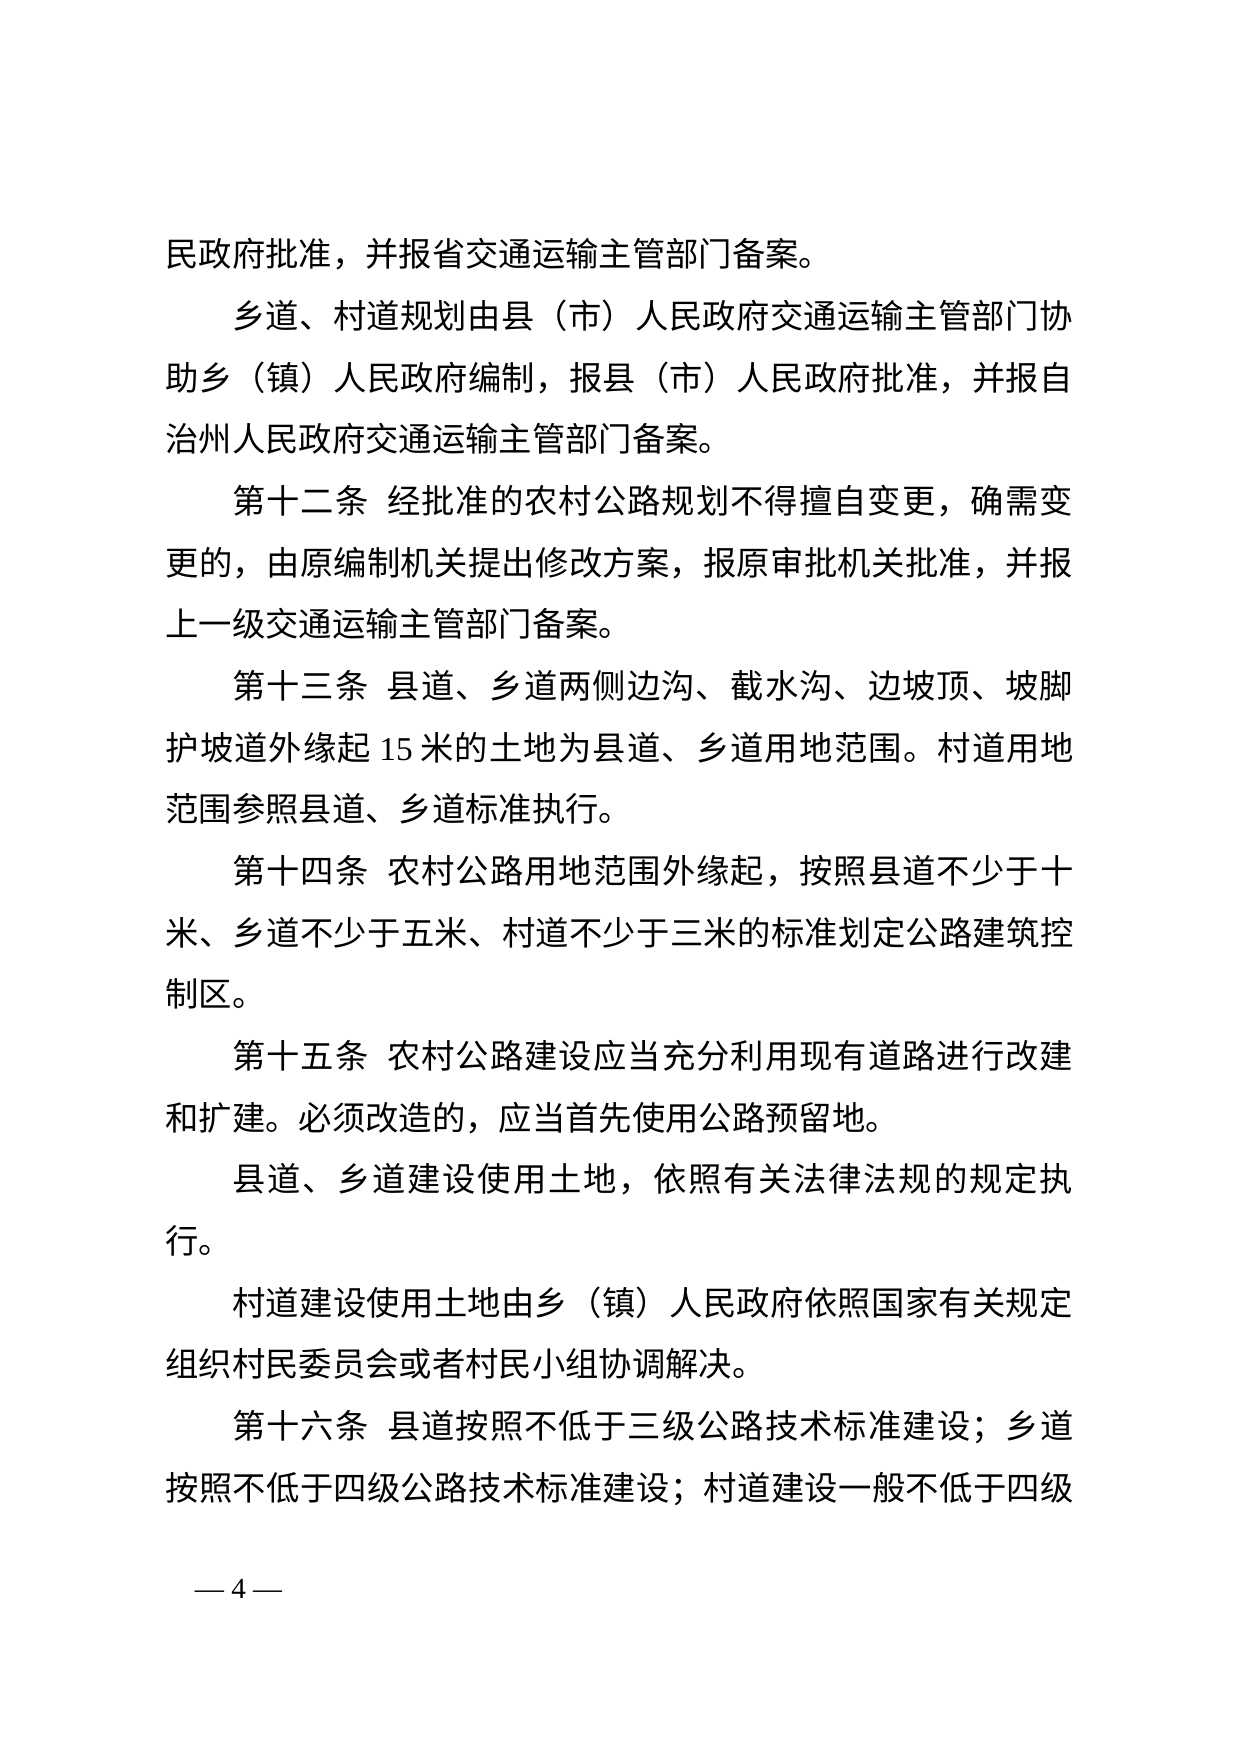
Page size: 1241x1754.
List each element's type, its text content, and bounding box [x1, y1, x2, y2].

text 第十二条 经批准的农村公路规划不得擅自变更，确需变更的，由原编制机关提出修改方案，报原审批机关批准，并报上一级交通运输主管部门备案。 [165, 464, 1075, 649]
text 第十四条 农村公路用地范围外缘起，按照县道不少于十米、乡道不少于五米、村道不少于三米的标准划定公路建筑控制区。 [165, 834, 1075, 1019]
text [165, 1389, 1075, 1512]
text 村道建设使用土地由乡（镇）人民政府依照国家有关规定组织村民委员会或者村民小组协调解决。 [165, 1266, 1075, 1389]
text 第十五条 农村公路建设应当充分利用现有道路进行改建和扩建。必须改造的，应当首先使用公路预留地。 [165, 1019, 1075, 1142]
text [165, 217, 1075, 279]
text 乡道、村道规划由县（市）人民政府交通运输主管部门协助乡（镇）人民政府编制，报县（市）人民政府批准，并报自治州人民政府交通运输主管部门备案。 [165, 279, 1075, 464]
text 县道、乡道建设使用土地，依照有关法律法规的规定执行。 [165, 1142, 1075, 1266]
text 第十三条 县道、乡道两侧边沟、截水沟、边坡顶、坡脚护坡道外缘起15米的土地为县道、乡道用地范围。村道用地范围参照县道、乡道标准执行。 [165, 649, 1075, 834]
